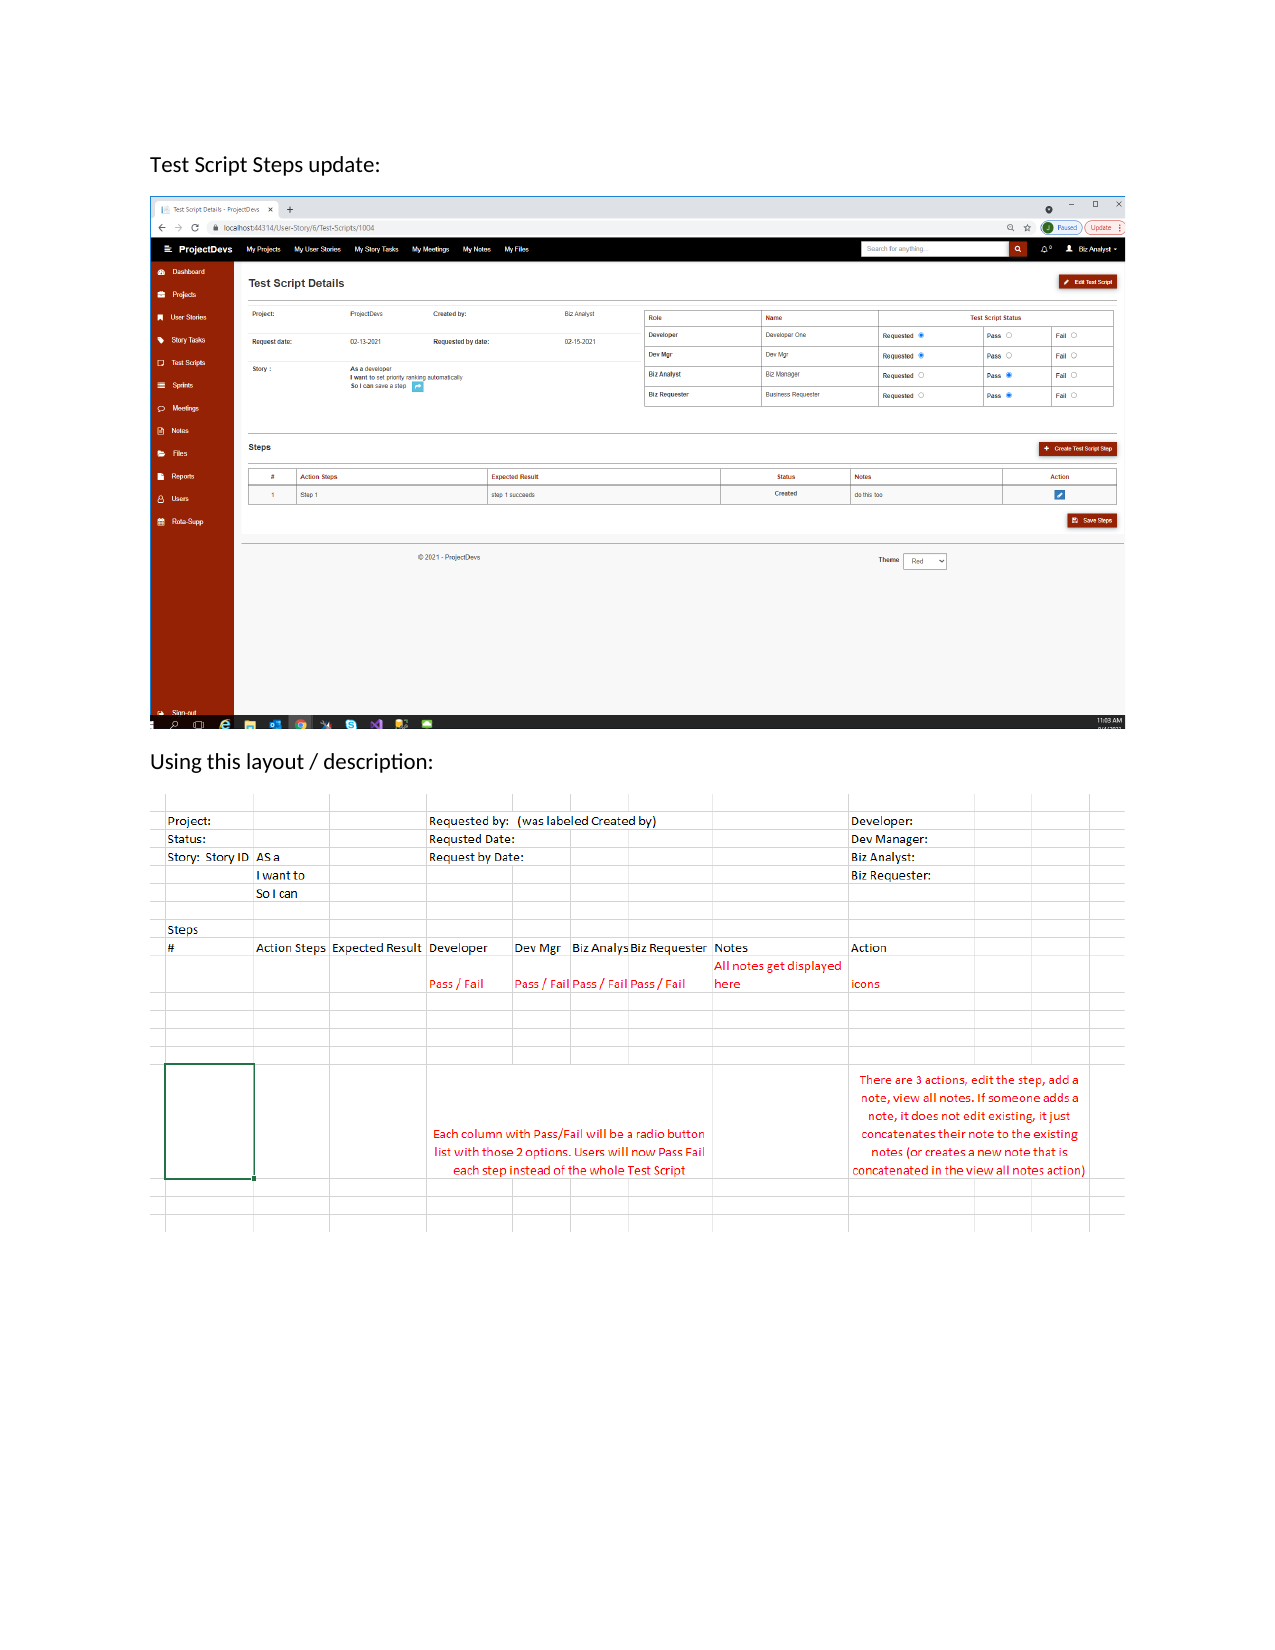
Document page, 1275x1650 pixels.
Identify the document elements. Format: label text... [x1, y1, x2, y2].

picture [150, 794, 1125, 1232]
text Using this layout / description: [150, 747, 1125, 776]
picture [150, 196, 1125, 729]
text Test Script Steps update: [150, 150, 1125, 178]
